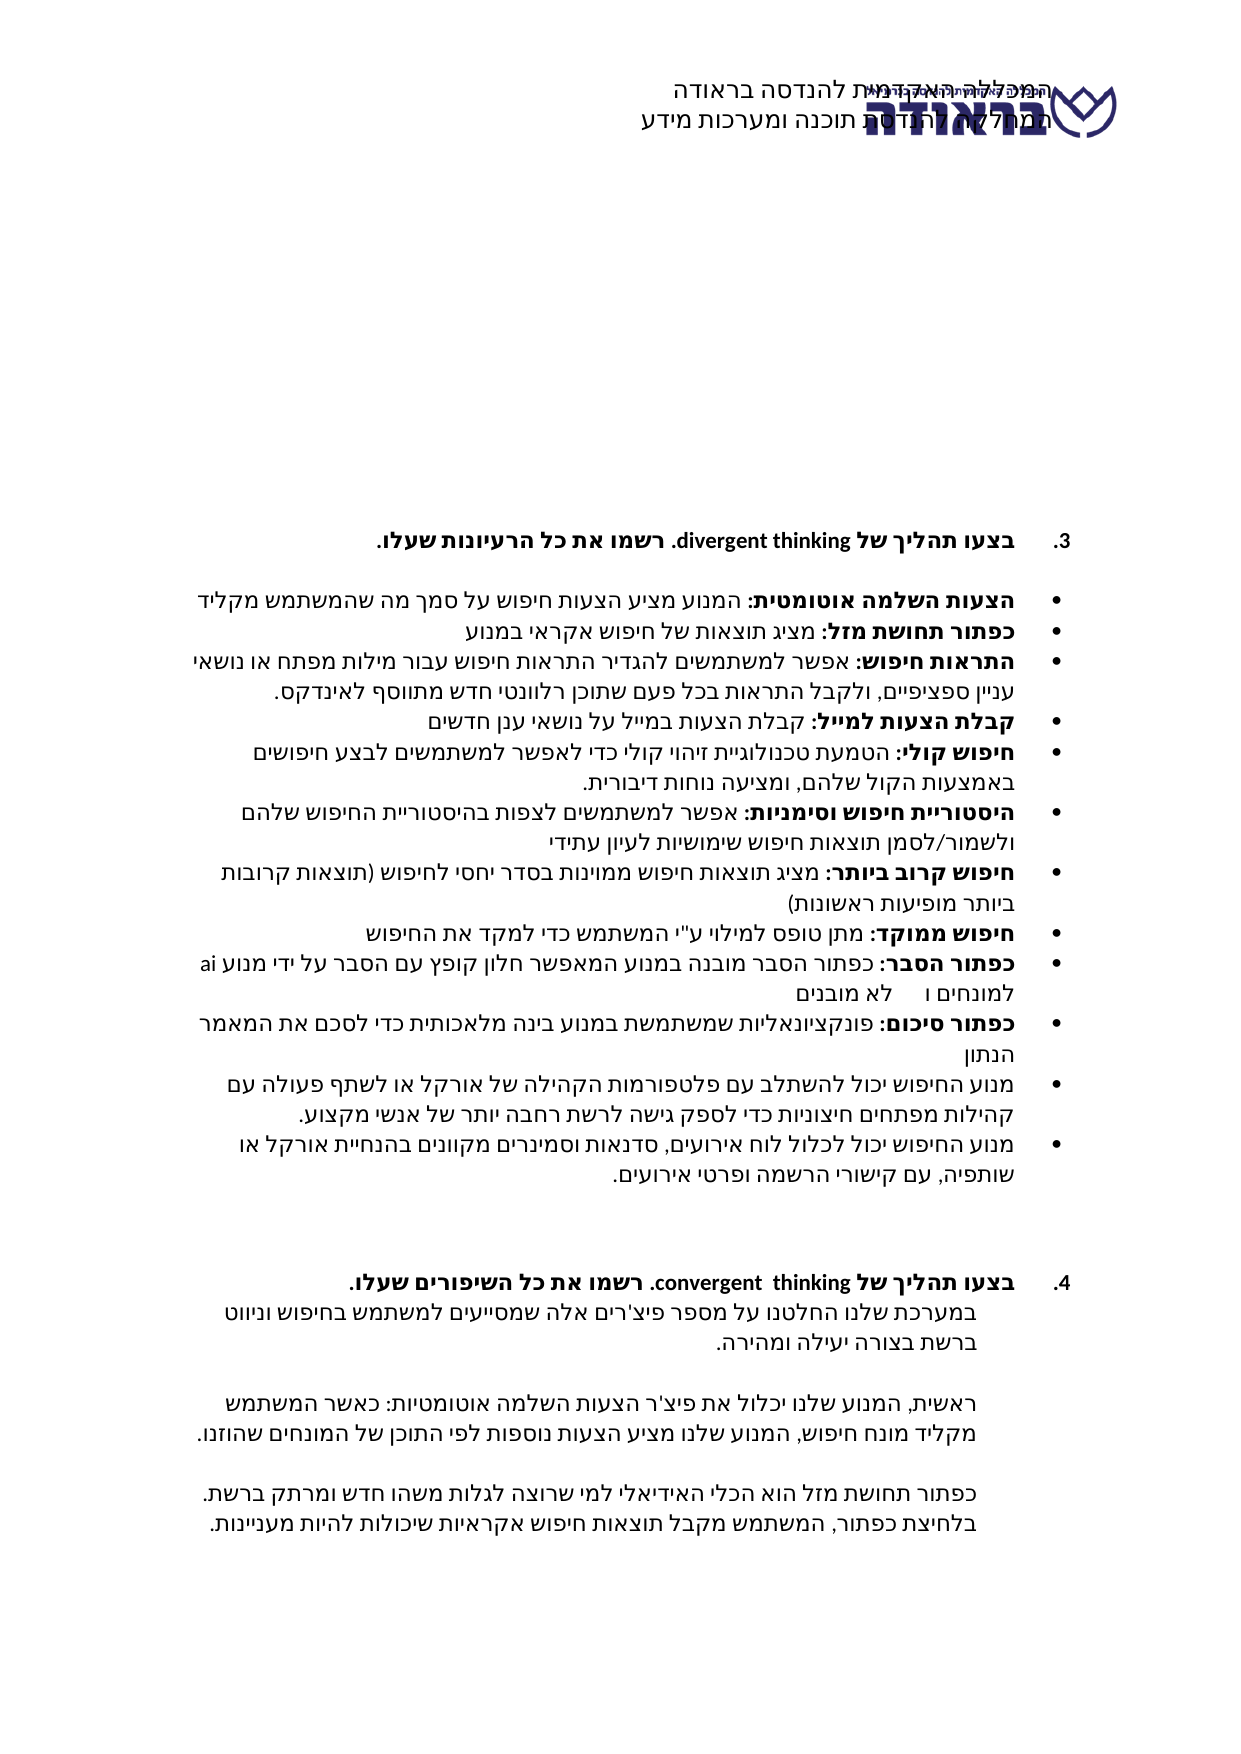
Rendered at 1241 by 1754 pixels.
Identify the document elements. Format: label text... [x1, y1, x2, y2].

list כפתור סיכום: פונקציונאליות שמשתמשת במנוע בינה מלאכותית כדי לסכם את המאמר הנתון [187, 1009, 1053, 1068]
text במערכת שלנו החלטנו על מספר פיצ'רים אלה שמסייעים למשתמש בחיפוש וניווט ברשת בצורה יעילה ומהירה. [187, 1298, 978, 1356]
list כפתור הסבר: כפתור הסבר מובנה במנוע המאפשר חלון קופץ עם הסבר על ידי מנוע ai למונחים ו לא מובנים [187, 949, 1053, 1007]
list מנוע החיפוש יכול להשתלב עם פלטפורמות הקהילה של אורקל או לשתף פעולה עם קהילות מפתחים חיצוניות כדי לספק גישה לרשת רחבה יותר של אנשי מקצוע. [187, 1070, 1053, 1128]
list היסטוריית חיפוש וסימניות: אפשר למשתמשים לצפות בהיסטוריית החיפוש שלהם ולשמור/לסמן תוצאות חיפוש שימושיות לעיון עתידי [187, 798, 1053, 856]
text כפתור תחושת מזל הוא הכלי האידיאלי למי שרוצה לגלות משהו חדש ומרתק ברשת. בלחיצת כפתור, המשתמש מקבל תוצאות חיפוש אקראיות שיכולות להיות מעניינות. [187, 1479, 978, 1538]
list חיפוש ממוקד: מתן טופס למילוי ע"י המשתמש כדי למקד את החיפוש [187, 919, 1053, 947]
list הצעות השלמה אוטומטית: המנוע מציע הצעות חיפוש על סמך מה שהמשתמש מקליד [187, 587, 1053, 615]
list התראות חיפוש: אפשר למשתמשים להגדיר התראות חיפוש עבור מילות מפתח או נושאי עניין ספציפיים, ולקבל התראות בכל פעם שתוכן רלוונטי חדש מתווסף לאינדקס. [187, 647, 1053, 705]
text ראשית, המנוע שלנו יכלול את פיצ'ר הצעות השלמה אוטומטיות: כאשר המשתמש מקליד מונח חיפוש, המנוע שלנו מציע הצעות נוספות לפי התוכן של המונחים שהוזנו. [187, 1389, 978, 1447]
list חיפוש קרוב ביותר: מציג תוצאות חיפוש ממוינות בסדר יחסי לחיפוש (תוצאות קרובות ביותר מופיעות ראשונות) [187, 858, 1053, 917]
list כפתור תחושת מזל: מציג תוצאות של חיפוש אקראי במנוע [187, 617, 1053, 645]
list בצעו תהליך של divergent thinking. רשמו את כל הרעיונות שעלו. [187, 526, 1053, 554]
picture [858, 79, 1123, 143]
list מנוע החיפוש יכול לכלול לוח אירועים, סדנאות וסמינרים מקוונים בהנחיית אורקל או שותפיה, עם קישורי הרשמה ופרטי אירועים. [187, 1130, 1053, 1189]
list חיפוש קולי: הטמעת טכנולוגיית זיהוי קולי כדי לאפשר למשתמשים לבצע חיפושים באמצעות הקול שלהם, ומציעה נוחות דיבורית. [187, 738, 1053, 796]
list בצעו תהליך של convergent thinking. רשמו את כל השיפורים שעלו. [187, 1268, 1053, 1296]
list קבלת הצעות למייל: קבלת הצעות במייל על נושאי ענן חדשים [187, 707, 1053, 736]
